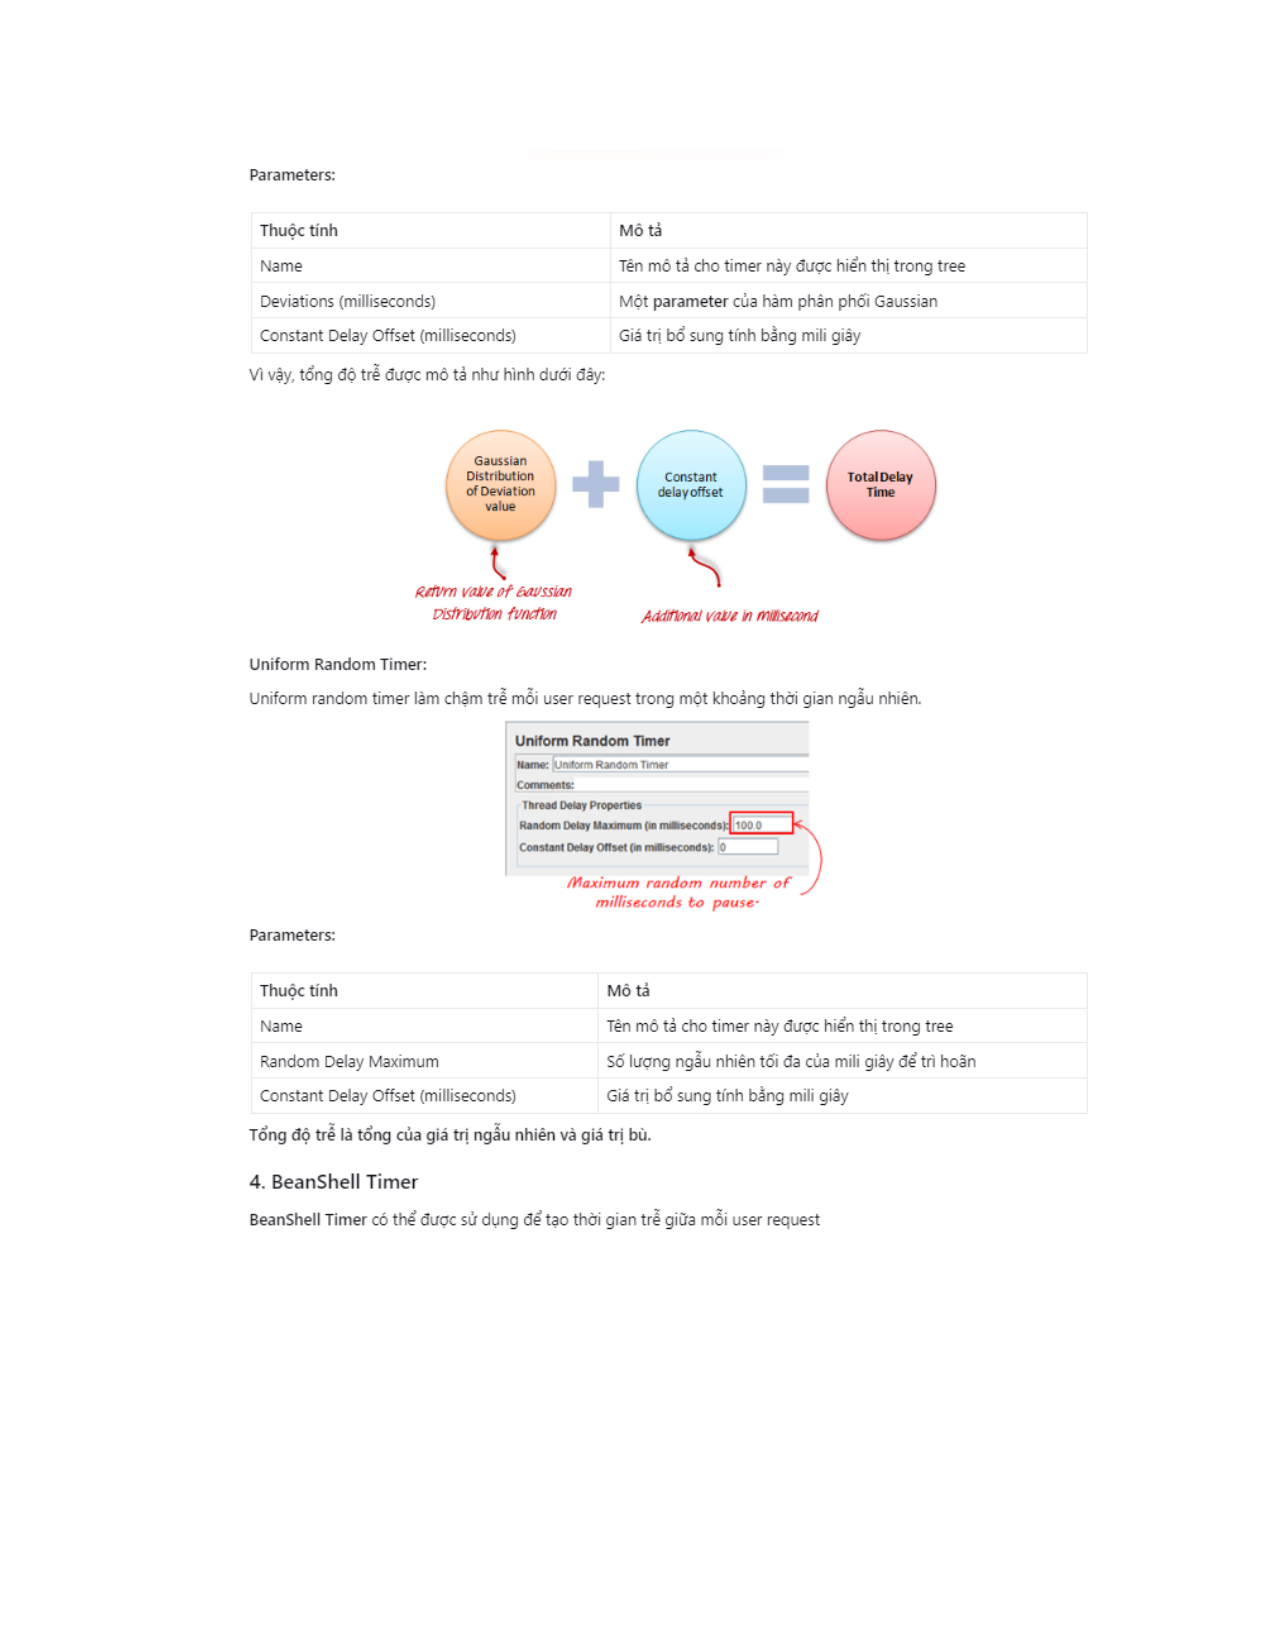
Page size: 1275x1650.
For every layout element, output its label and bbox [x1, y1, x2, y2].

picture [150, 150, 1125, 1252]
